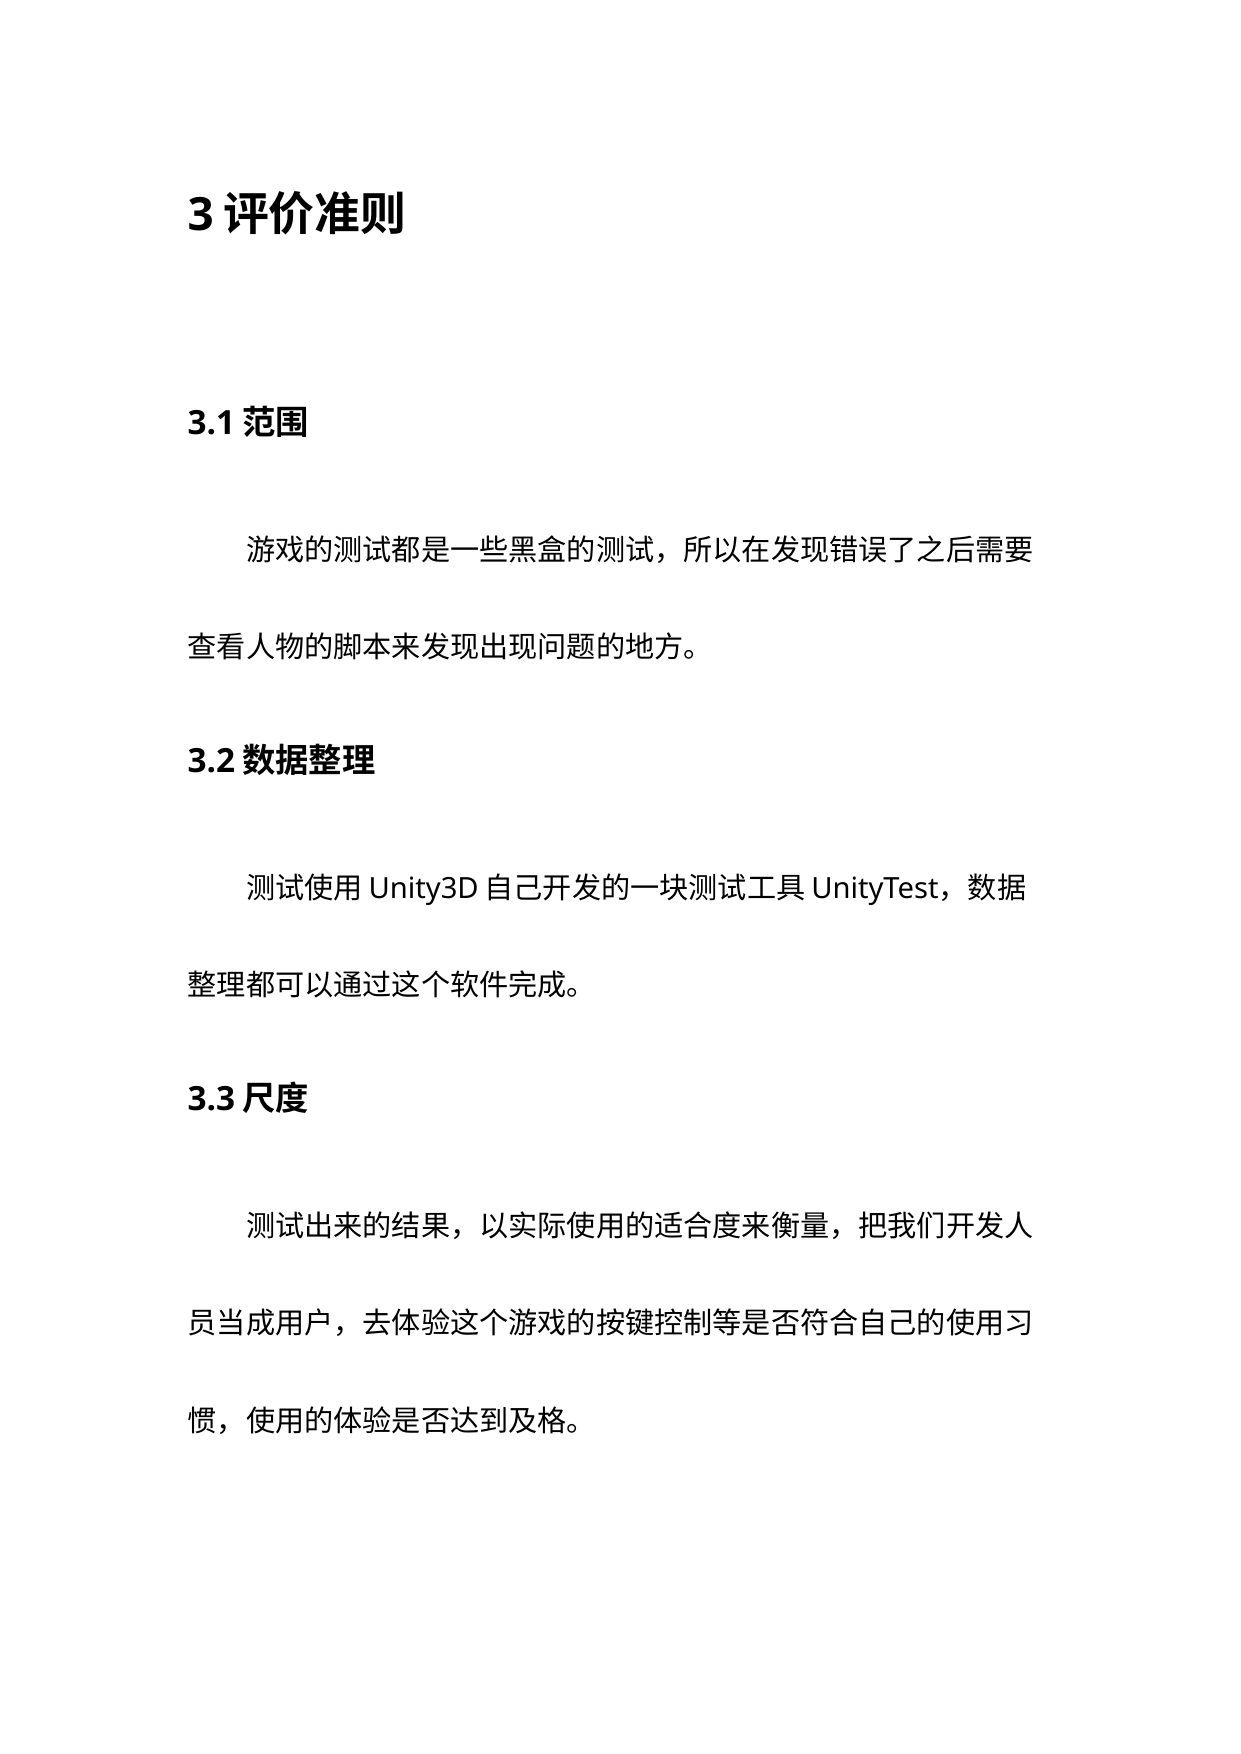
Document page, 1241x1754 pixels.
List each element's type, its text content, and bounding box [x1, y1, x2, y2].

subtitle 3评价准则 [187, 162, 1053, 259]
subtitle 3.3尺度 [187, 1064, 1053, 1129]
text 游戏的测试都是一些黑盒的测试，所以在发现错误了之后需要查看人物的脚本来发现出现问题的地方。 [187, 515, 1053, 677]
text 测试使用Unity3D自己开发的一块测试工具UnityTest，数据整理都可以通过这个软件完成。 [187, 853, 1053, 1016]
text 测试出来的结果，以实际使用的适合度来衡量，把我们开发人员当成用户，去体验这个游戏的按键控制等是否符合自己的使用习惯，使用的体验是否达到及格。 [187, 1191, 1053, 1451]
subtitle 3.1范围 [187, 388, 1053, 453]
subtitle 3.2数据整理 [187, 726, 1053, 791]
